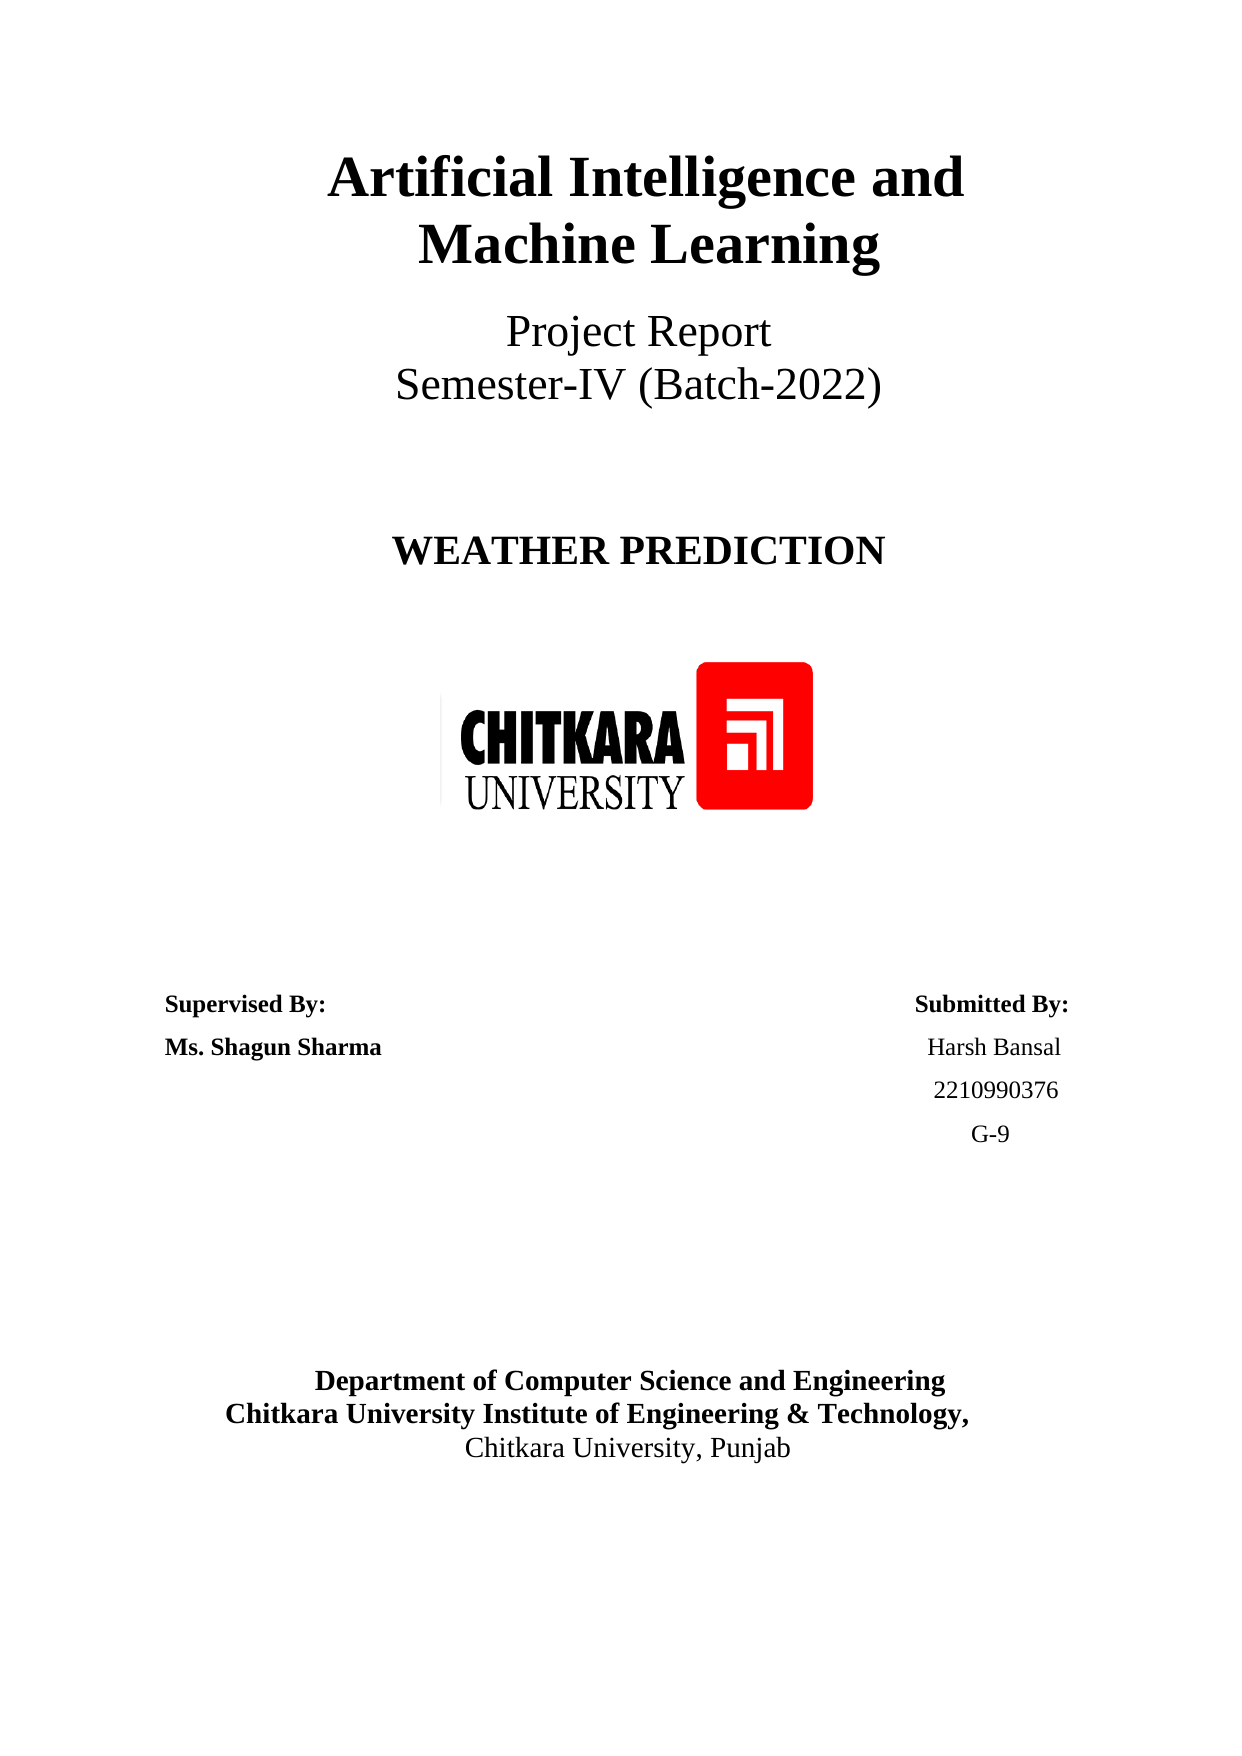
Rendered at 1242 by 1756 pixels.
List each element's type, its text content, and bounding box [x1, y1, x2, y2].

subtitle Artificial Intelligence and [164, 142, 1222, 209]
text 2210990376 [89, 1076, 1187, 1104]
text Department of Computer Science and Engineering [254, 1363, 1187, 1397]
subtitle Machine Learning [314, 209, 1222, 276]
text Semester-IV (Batch-2022) [89, 357, 1187, 409]
text Chitkara University, Punjab [389, 1430, 1187, 1464]
text Project Report [89, 304, 1187, 357]
text WEATHER PREDICTION [89, 525, 1187, 573]
text Ms. Shagun Sharma Harsh Bansal [89, 1032, 1187, 1061]
picture [440, 616, 837, 862]
text G-9 [89, 1119, 1187, 1147]
subtitle Chitkara University Institute of Engineering & Technology, [225, 1397, 1222, 1430]
text Supervised By: Submitted By: [89, 989, 1187, 1018]
